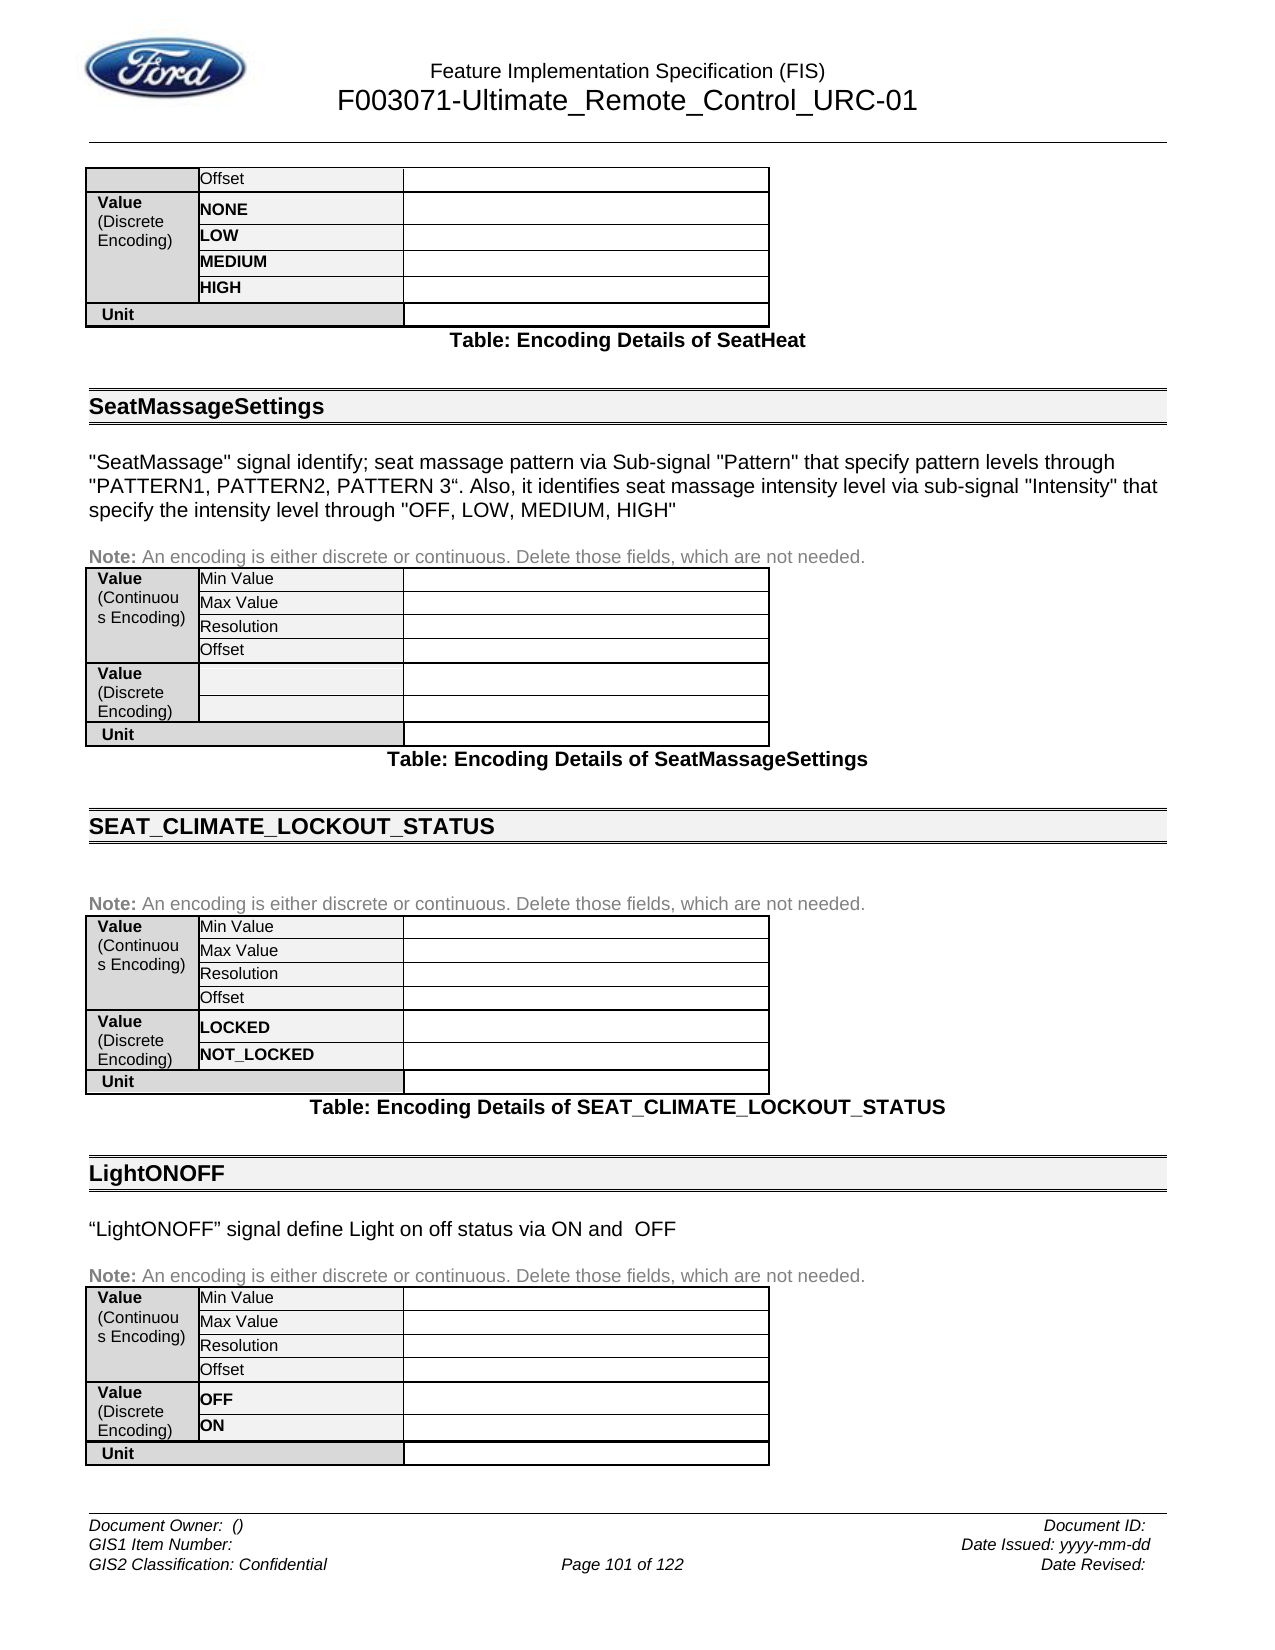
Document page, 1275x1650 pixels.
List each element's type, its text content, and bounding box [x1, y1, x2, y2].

text Note: An encoding is either discrete or continuous. Delete those fields, which are not needed. [89, 893, 1167, 915]
text “LightONOFF” signal define Light on off status via ON and OFF [89, 1217, 1167, 1241]
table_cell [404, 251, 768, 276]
text LightONOFF [89, 1158, 1167, 1189]
text Table: Encoding Details of SeatMassageSettings [89, 747, 1167, 771]
picture [65, 18, 266, 119]
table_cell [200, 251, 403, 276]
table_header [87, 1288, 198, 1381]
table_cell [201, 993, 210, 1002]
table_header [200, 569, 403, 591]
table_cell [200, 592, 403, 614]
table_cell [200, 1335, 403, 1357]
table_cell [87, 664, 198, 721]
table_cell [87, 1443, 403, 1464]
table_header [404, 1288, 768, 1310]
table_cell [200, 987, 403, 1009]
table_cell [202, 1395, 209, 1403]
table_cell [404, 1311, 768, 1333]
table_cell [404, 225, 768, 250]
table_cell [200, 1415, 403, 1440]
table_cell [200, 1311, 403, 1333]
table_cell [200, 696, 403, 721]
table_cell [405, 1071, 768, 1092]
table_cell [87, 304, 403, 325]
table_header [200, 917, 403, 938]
text SeatMassageSettings [89, 391, 1167, 422]
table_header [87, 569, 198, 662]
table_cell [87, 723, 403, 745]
text "SeatMassage" signal identify; seat massage pattern via Sub-signal "Pattern" that specify pattern levels through "PATTERN1, PATTERN2, PATTERN 3“. Also, it identifies seat massage intensity level via sub-signal "Intensity" that specify the intensity level through "OFF, LOW, MEDIUM, HIGH" [89, 450, 1167, 522]
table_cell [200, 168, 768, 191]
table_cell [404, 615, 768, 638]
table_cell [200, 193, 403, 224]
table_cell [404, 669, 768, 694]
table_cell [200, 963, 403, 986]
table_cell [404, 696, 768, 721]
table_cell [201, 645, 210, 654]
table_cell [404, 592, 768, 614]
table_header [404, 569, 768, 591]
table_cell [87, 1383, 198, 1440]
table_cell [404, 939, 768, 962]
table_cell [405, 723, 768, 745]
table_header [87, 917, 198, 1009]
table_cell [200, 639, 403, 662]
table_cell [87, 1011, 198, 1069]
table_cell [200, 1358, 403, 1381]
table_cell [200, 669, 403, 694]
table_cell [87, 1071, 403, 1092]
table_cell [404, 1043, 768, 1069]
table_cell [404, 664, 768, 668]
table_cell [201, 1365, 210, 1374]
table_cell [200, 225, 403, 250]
text SEAT_CLIMATE_LOCKOUT_STATUS [89, 811, 1167, 841]
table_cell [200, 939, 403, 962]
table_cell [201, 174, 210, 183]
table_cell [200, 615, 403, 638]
text Table: Encoding Details of SEAT_CLIMATE_LOCKOUT_STATUS [89, 1094, 1167, 1118]
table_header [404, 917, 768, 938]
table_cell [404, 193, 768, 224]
text Note: An encoding is either discrete or continuous. Delete those fields, which are not needed. [89, 546, 1167, 567]
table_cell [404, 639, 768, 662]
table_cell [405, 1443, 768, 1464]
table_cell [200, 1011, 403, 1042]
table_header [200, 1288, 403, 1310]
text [89, 1265, 1167, 1286]
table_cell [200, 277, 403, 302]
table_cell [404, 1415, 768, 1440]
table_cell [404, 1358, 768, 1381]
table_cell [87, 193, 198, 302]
text Table: Encoding Details of SeatHeat [89, 327, 1167, 351]
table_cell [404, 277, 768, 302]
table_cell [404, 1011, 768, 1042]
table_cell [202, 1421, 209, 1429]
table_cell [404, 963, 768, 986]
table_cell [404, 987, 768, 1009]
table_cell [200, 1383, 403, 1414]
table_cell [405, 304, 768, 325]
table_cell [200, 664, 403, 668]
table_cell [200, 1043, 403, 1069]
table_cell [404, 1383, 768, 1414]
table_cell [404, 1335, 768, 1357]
